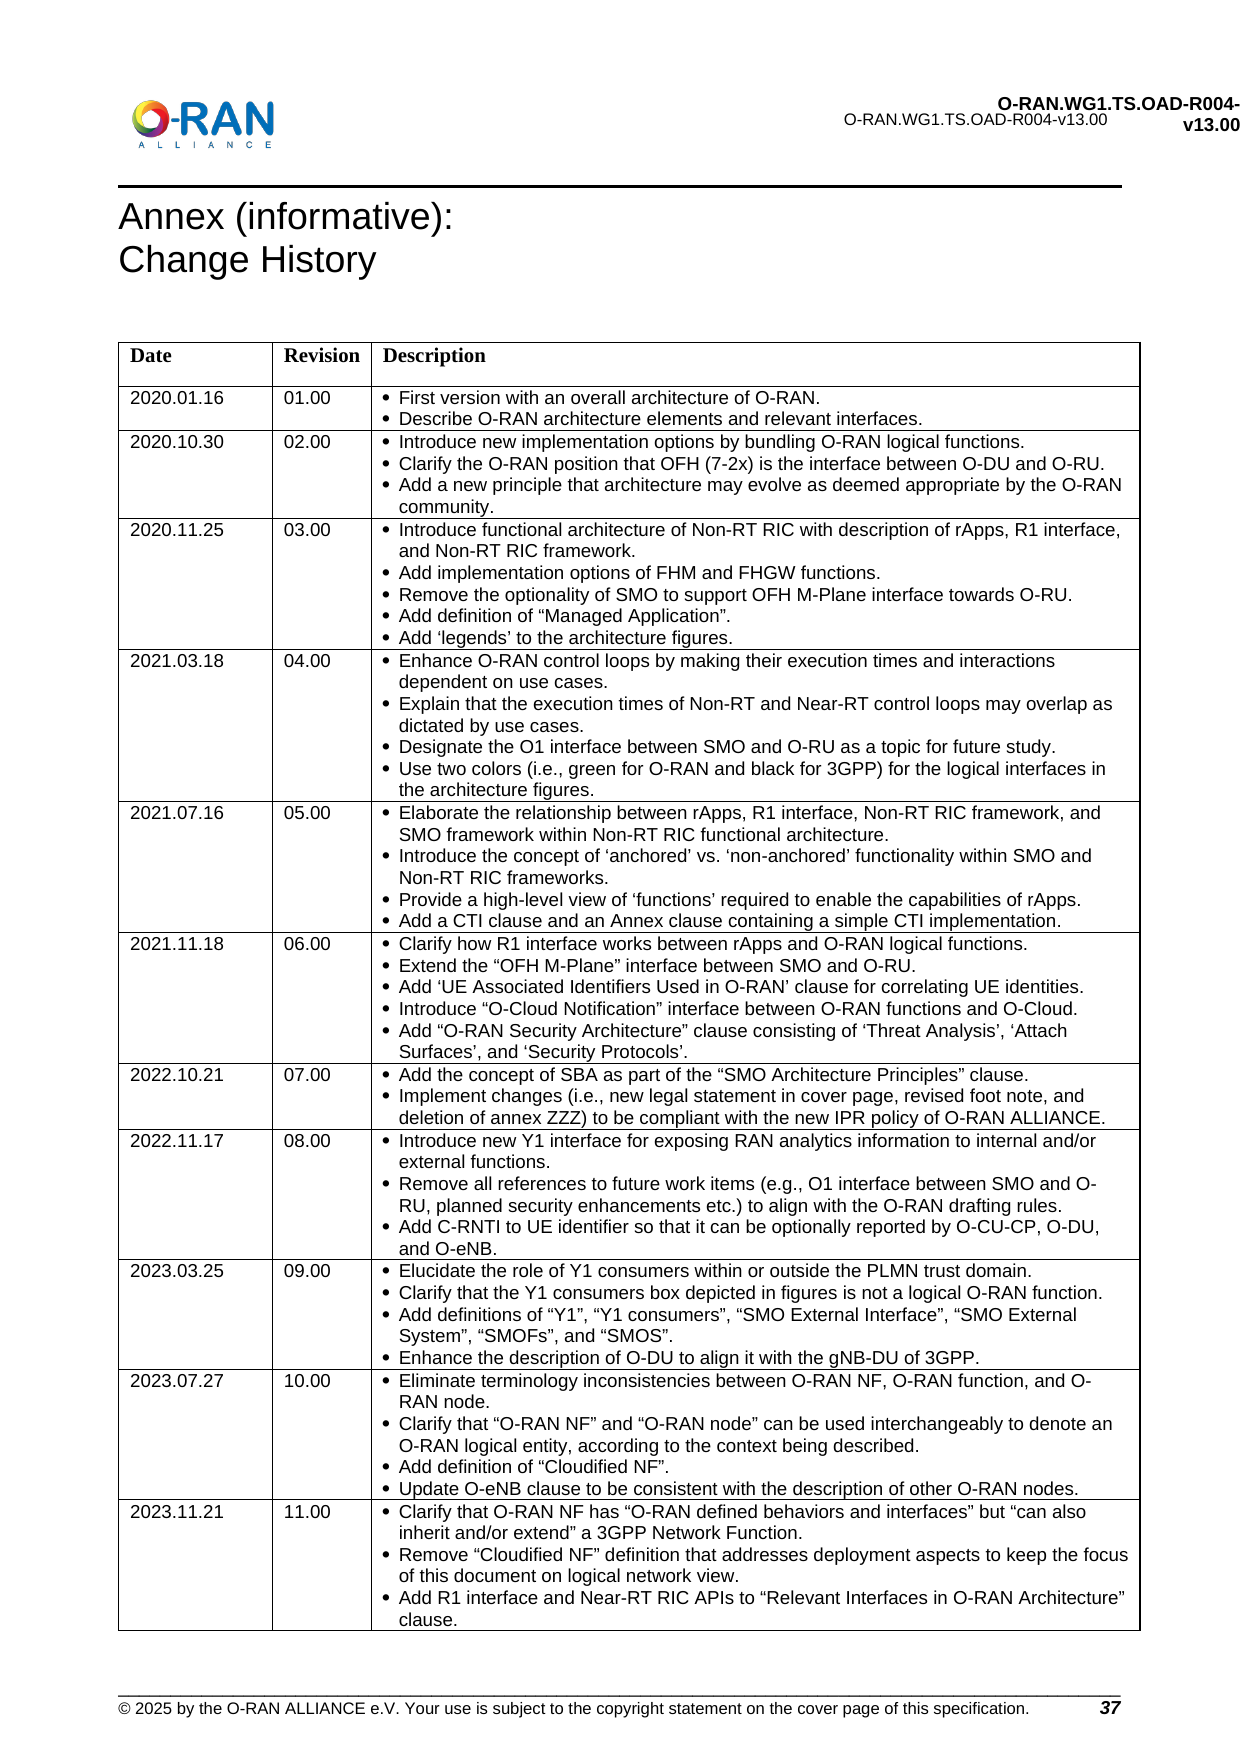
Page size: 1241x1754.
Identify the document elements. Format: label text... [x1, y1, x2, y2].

table_cell 03.00 [273, 519, 371, 648]
table_cell Introduce functional architecture of Non-RT RIC with description of rApps, R1 interface, and Non-RT RIC framework. Add implementation options of FHM and FHGW functions. Remove the optionality of SMO to support OFH M-Plane interface towards O-RU. Add definition of “Managed Application”. Add ‘legends’ to the architecture figures. [372, 519, 1139, 648]
table_cell 2022.10.21 [119, 1064, 272, 1128]
table_cell Introduce new Y1 interface for exposing RAN analytics information to internal and/or external functions. Remove all references to future work items (e.g., O1 interface between SMO and O-RU, planned security enhancements etc.) to align with the O-RAN drafting rules. Add C-RNTI to UE identifier so that it can be optionally reported by O-CU-CP, O-DU, and O-eNB. [372, 1130, 1139, 1259]
table_cell 07.00 [273, 1064, 371, 1128]
table_cell 08.00 [273, 1130, 371, 1259]
subtitle Annex (informative): Change History [118, 188, 1122, 280]
table_cell Eliminate terminology inconsistencies between O-RAN NF, O-RAN function, and O-RAN node. Clarify that “O-RAN NF” and “O-RAN node” can be used interchangeably to denote an O-RAN logical entity, according to the context being described. Add definition of “Cloudified NF”. Update O-eNB clause to be consistent with the description of other O-RAN nodes. [372, 1370, 1139, 1499]
table_cell 2023.11.21 [119, 1500, 272, 1630]
table_header Description [372, 343, 1139, 386]
table_cell 2021.11.18 [119, 933, 272, 1063]
table_cell 10.00 [273, 1370, 371, 1499]
table_cell 2021.03.18 [119, 650, 272, 801]
table_cell 04.00 [273, 650, 371, 801]
table_cell 05.00 [273, 802, 371, 932]
table_cell 2020.11.25 [119, 519, 272, 648]
table_cell 2023.07.27 [119, 1370, 272, 1499]
table_cell Clarify how R1 interface works between rApps and O-RAN logical functions. Extend the “OFH M-Plane” interface between SMO and O-RU. Add ‘UE Associated Identifiers Used in O-RAN’ clause for correlating UE identities. Introduce “O-Cloud Notification” interface between O-RAN functions and O-Cloud. Add “O-RAN Security Architecture” clause consisting of ‘Threat Analysis’, ‘Attach Surfaces’, and ‘Security Protocols’. [372, 933, 1139, 1063]
table_cell Elaborate the relationship between rApps, R1 interface, Non-RT RIC framework, and SMO framework within Non-RT RIC functional architecture. Introduce the concept of ‘anchored’ vs. ‘non-anchored’ functionality within SMO and Non-RT RIC frameworks. Provide a high-level view of ‘functions’ required to enable the capabilities of rApps. Add a CTI clause and an Annex clause containing a simple CTI implementation. [372, 802, 1139, 932]
table_cell 2022.11.17 [119, 1130, 272, 1259]
table_cell 2021.07.16 [119, 802, 272, 932]
table_cell 01.00 [273, 387, 371, 430]
table_header Revision [273, 343, 371, 386]
table_cell Introduce new implementation options by bundling O-RAN logical functions. Clarify the O-RAN position that OFH (7-2x) is the interface between O-DU and O-RU. Add a new principle that architecture may evolve as deemed appropriate by the O-RAN community. [372, 431, 1139, 517]
picture [123, 88, 286, 158]
table_cell 09.00 [273, 1260, 371, 1368]
table_cell 2023.03.25 [119, 1260, 272, 1368]
table_cell 2020.10.30 [119, 431, 272, 517]
table_cell Elucidate the role of Y1 consumers within or outside the PLMN trust domain. Clarify that the Y1 consumers box depicted in figures is not a logical O-RAN function. Add definitions of “Y1”, “Y1 consumers”, “SMO External Interface”, “SMO External System”, “SMOFs”, and “SMOS”. Enhance the description of O-DU to align it with the gNB-DU of 3GPP. [372, 1260, 1139, 1368]
table_cell 2020.01.16 [119, 387, 272, 430]
table_cell 02.00 [273, 431, 371, 517]
table_cell Enhance O-RAN control loops by making their execution times and interactions dependent on use cases. Explain that the execution times of Non-RT and Near-RT control loops may overlap as dictated by use cases. Designate the O1 interface between SMO and O-RU as a topic for future study. Use two colors (i.e., green for O-RAN and black for 3GPP) for the logical interfaces in the architecture figures. [372, 650, 1139, 801]
table_cell 06.00 [273, 933, 371, 1063]
table_header Date [119, 343, 272, 386]
table_cell Add the concept of SBA as part of the “SMO Architecture Principles” clause. Implement changes (i.e., new legal statement in cover page, revised foot note, and deletion of annex ZZZ) to be compliant with the new IPR policy of O-RAN ALLIANCE. [372, 1064, 1139, 1128]
table_cell First version with an overall architecture of O-RAN. Describe O-RAN architecture elements and relevant interfaces. [372, 387, 1139, 430]
table_cell 11.00 [273, 1500, 371, 1630]
